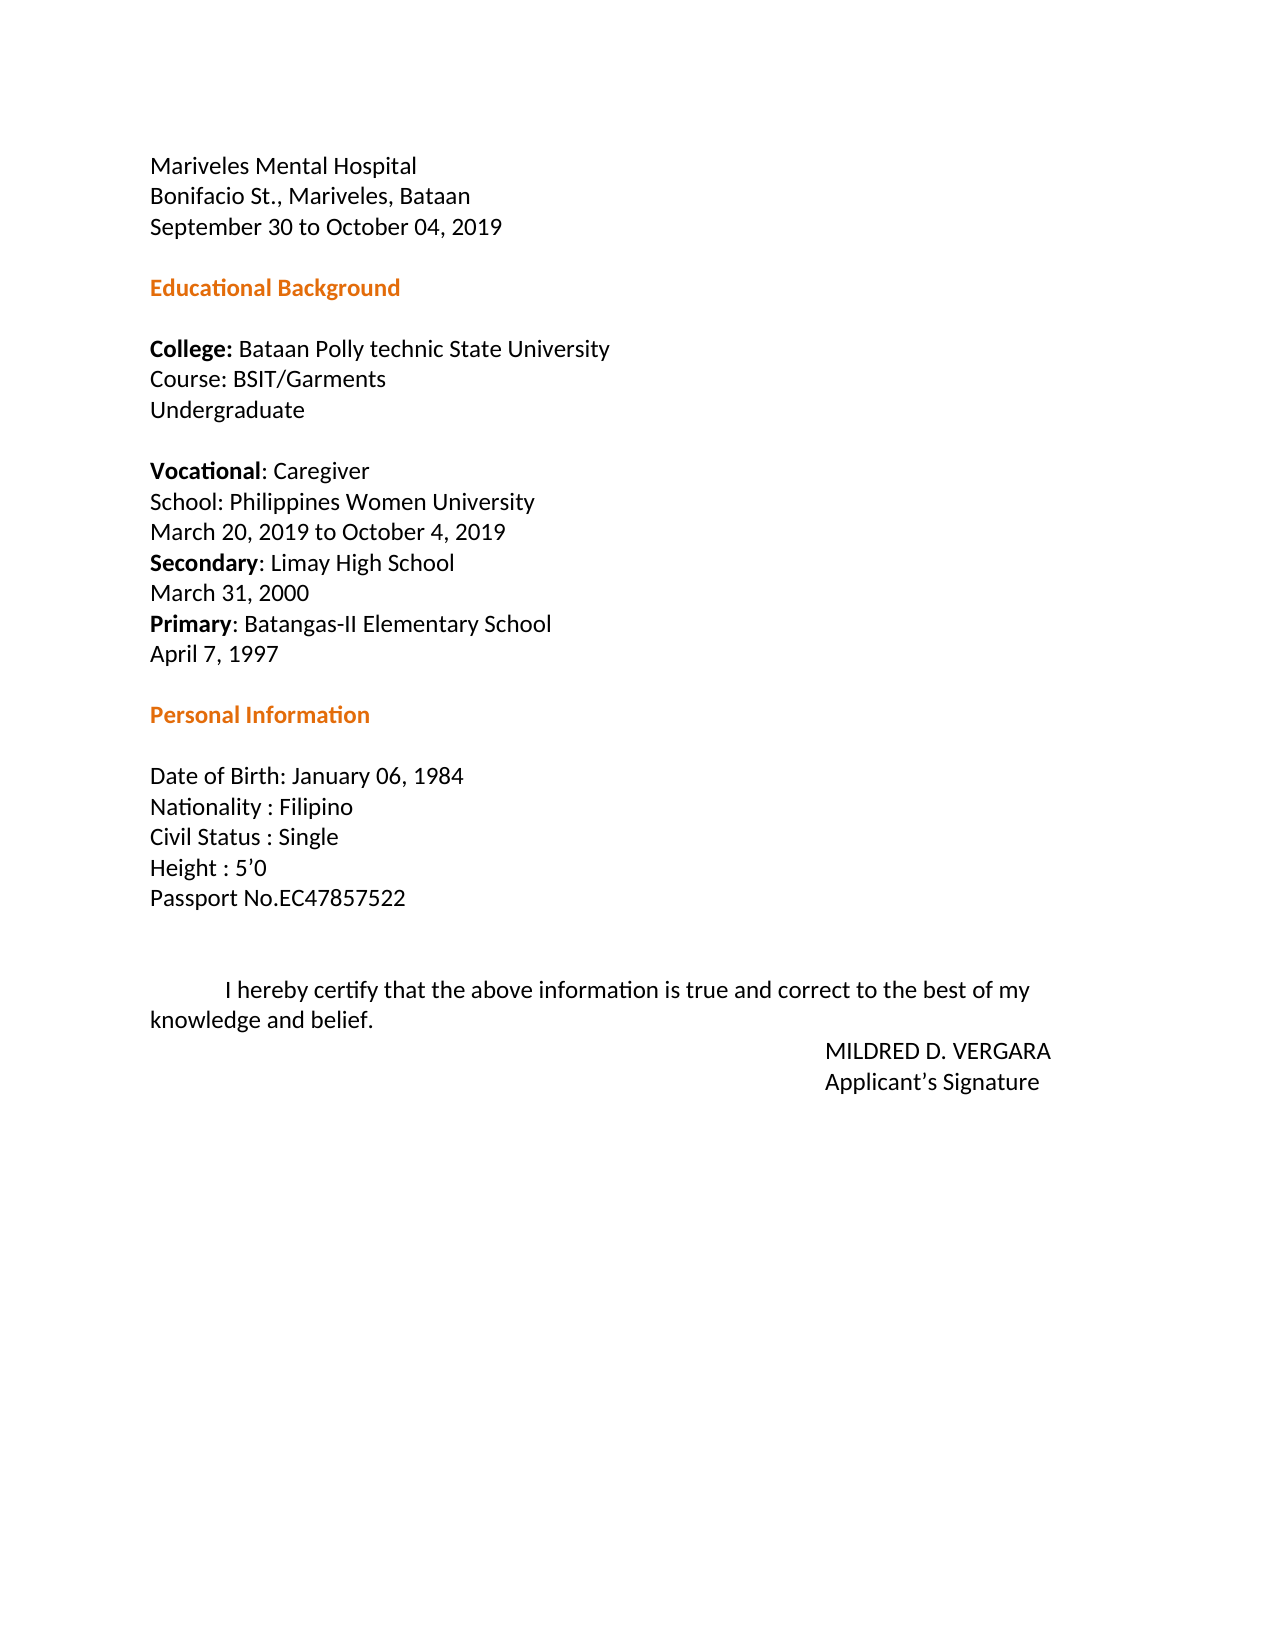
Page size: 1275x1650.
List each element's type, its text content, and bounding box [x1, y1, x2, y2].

text Secondary: Limay High School [150, 547, 1125, 577]
text College: Bataan Polly technic State University [150, 333, 1125, 364]
text Bonifacio St., Mariveles, Bataan [150, 181, 1125, 211]
text School: Philippines Women University [150, 486, 1125, 516]
text MILDRED D. VERGARA [750, 1035, 1125, 1066]
text Civil Status : Single [150, 821, 1125, 852]
text Mariveles Mental Hospital [150, 150, 1125, 181]
text Height : 5’0 [150, 852, 1125, 882]
text September 30 to October 04, 2019 [150, 211, 1125, 242]
text Undergraduate [150, 394, 1125, 425]
text Primary: Batangas-II Elementary School [150, 608, 1125, 638]
text March 31, 2000 [150, 577, 1125, 608]
text April 7, 1997 [150, 638, 1125, 669]
text Date of Birth: January 06, 1984 [150, 760, 1125, 791]
text Course: BSIT/Garments [150, 364, 1125, 394]
text I hereby certify that the above information is true and correct to the best of my knowledge and belief. [150, 974, 1125, 1035]
text Applicant’s Signature [750, 1066, 1125, 1096]
text Educational Background [150, 272, 1125, 303]
text Vocational: Caregiver [150, 455, 1125, 486]
text March 20, 2019 to October 4, 2019 [150, 516, 1125, 547]
text Nationality : Filipino [150, 791, 1125, 821]
text Personal Information [150, 699, 1125, 730]
text Passport No.EC47857522 [150, 882, 1125, 913]
